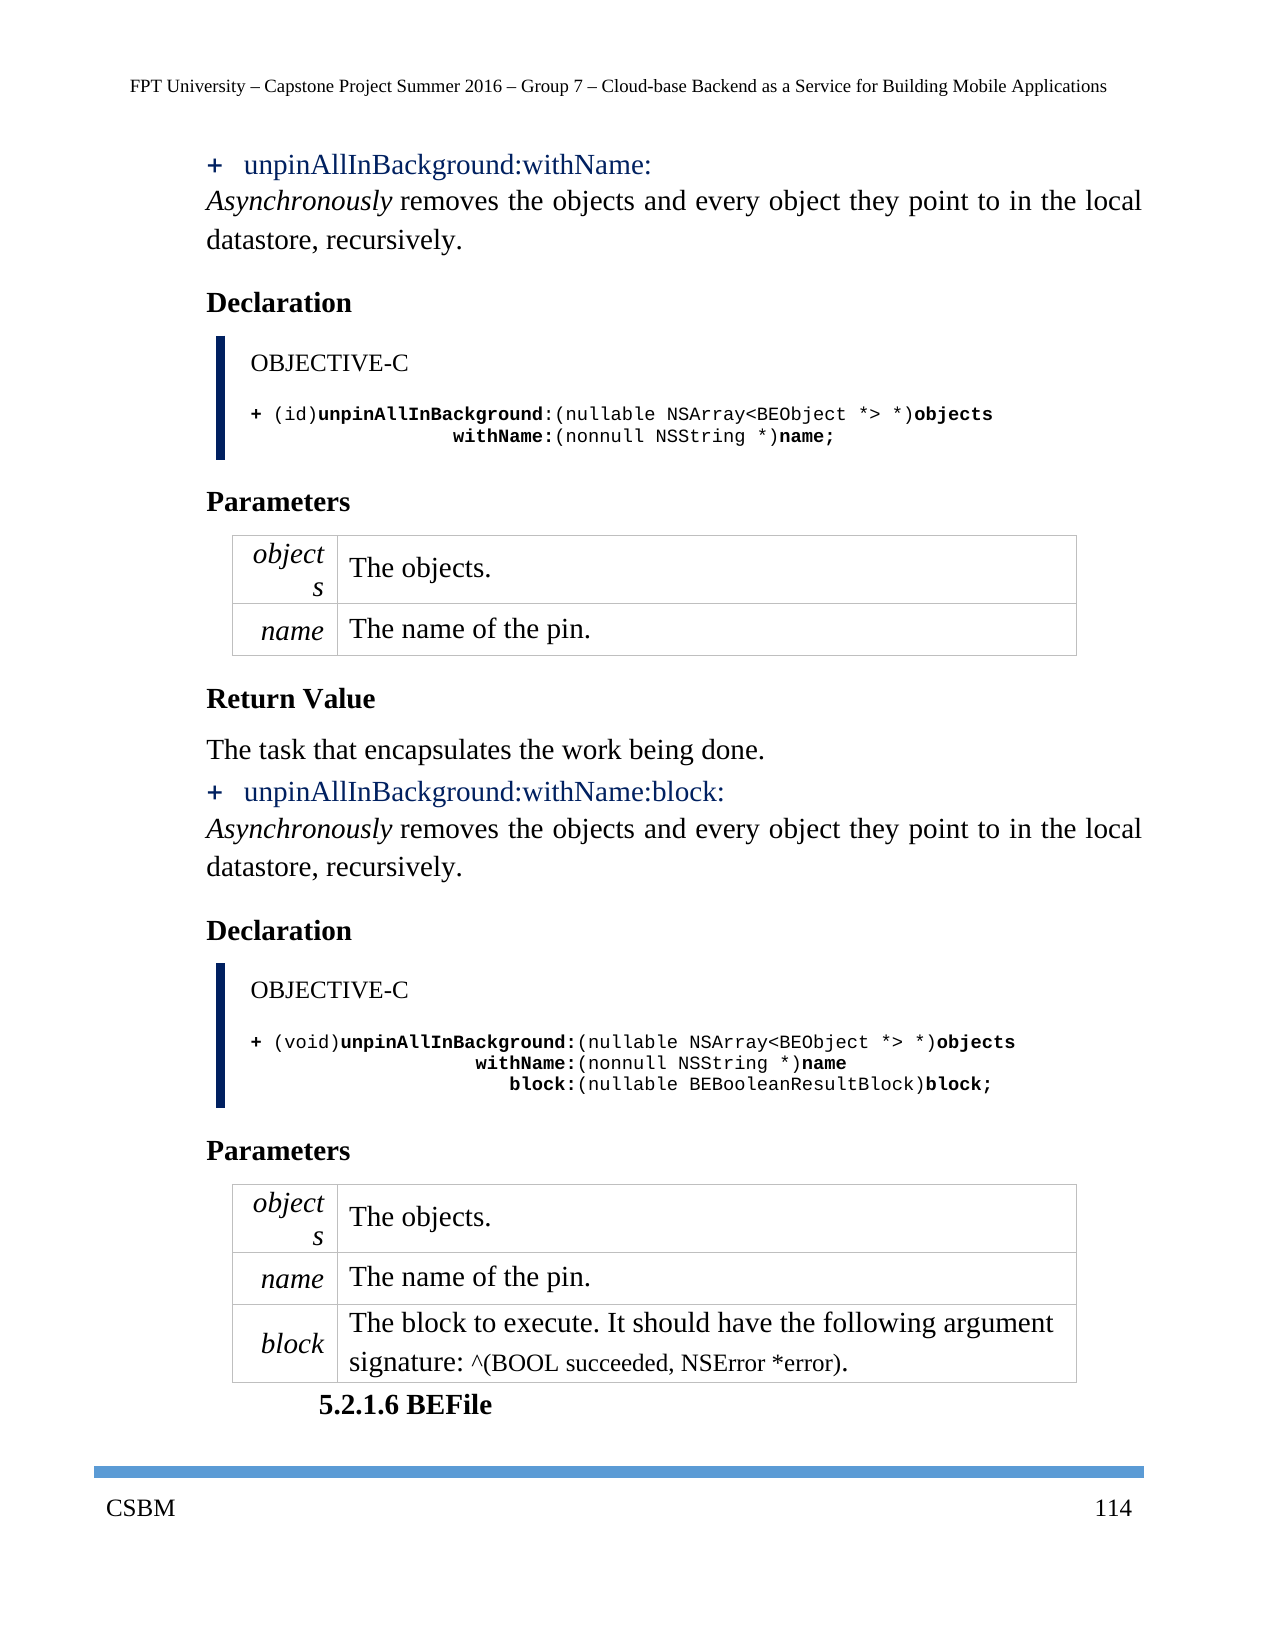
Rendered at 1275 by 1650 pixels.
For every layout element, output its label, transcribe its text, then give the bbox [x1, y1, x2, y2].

text Parameters [206, 1133, 1144, 1167]
text Asynchronously removes the objects and every object they point to in the local datastore, recursively. [206, 183, 1144, 255]
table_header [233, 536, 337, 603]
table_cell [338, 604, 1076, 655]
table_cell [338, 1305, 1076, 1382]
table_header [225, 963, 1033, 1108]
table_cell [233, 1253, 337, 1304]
subtitle unpinAllInBackground:withName: [206, 147, 1144, 181]
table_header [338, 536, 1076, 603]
text Parameters [206, 484, 1144, 518]
text Return Value [206, 681, 1144, 715]
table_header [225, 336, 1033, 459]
subtitle 5.2.1.6 BEFile [244, 1387, 1144, 1420]
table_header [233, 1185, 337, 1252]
subtitle unpinAllInBackground:withName:block: [206, 774, 1144, 808]
text The task that encapsulates the work being done. [206, 732, 1144, 765]
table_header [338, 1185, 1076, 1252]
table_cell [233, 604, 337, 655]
text Declaration [206, 285, 1144, 319]
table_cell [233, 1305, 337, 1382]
text Declaration [206, 913, 1144, 946]
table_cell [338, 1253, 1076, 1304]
text Asynchronously removes the objects and every object they point to in the local datastore, recursively. [206, 811, 1144, 883]
